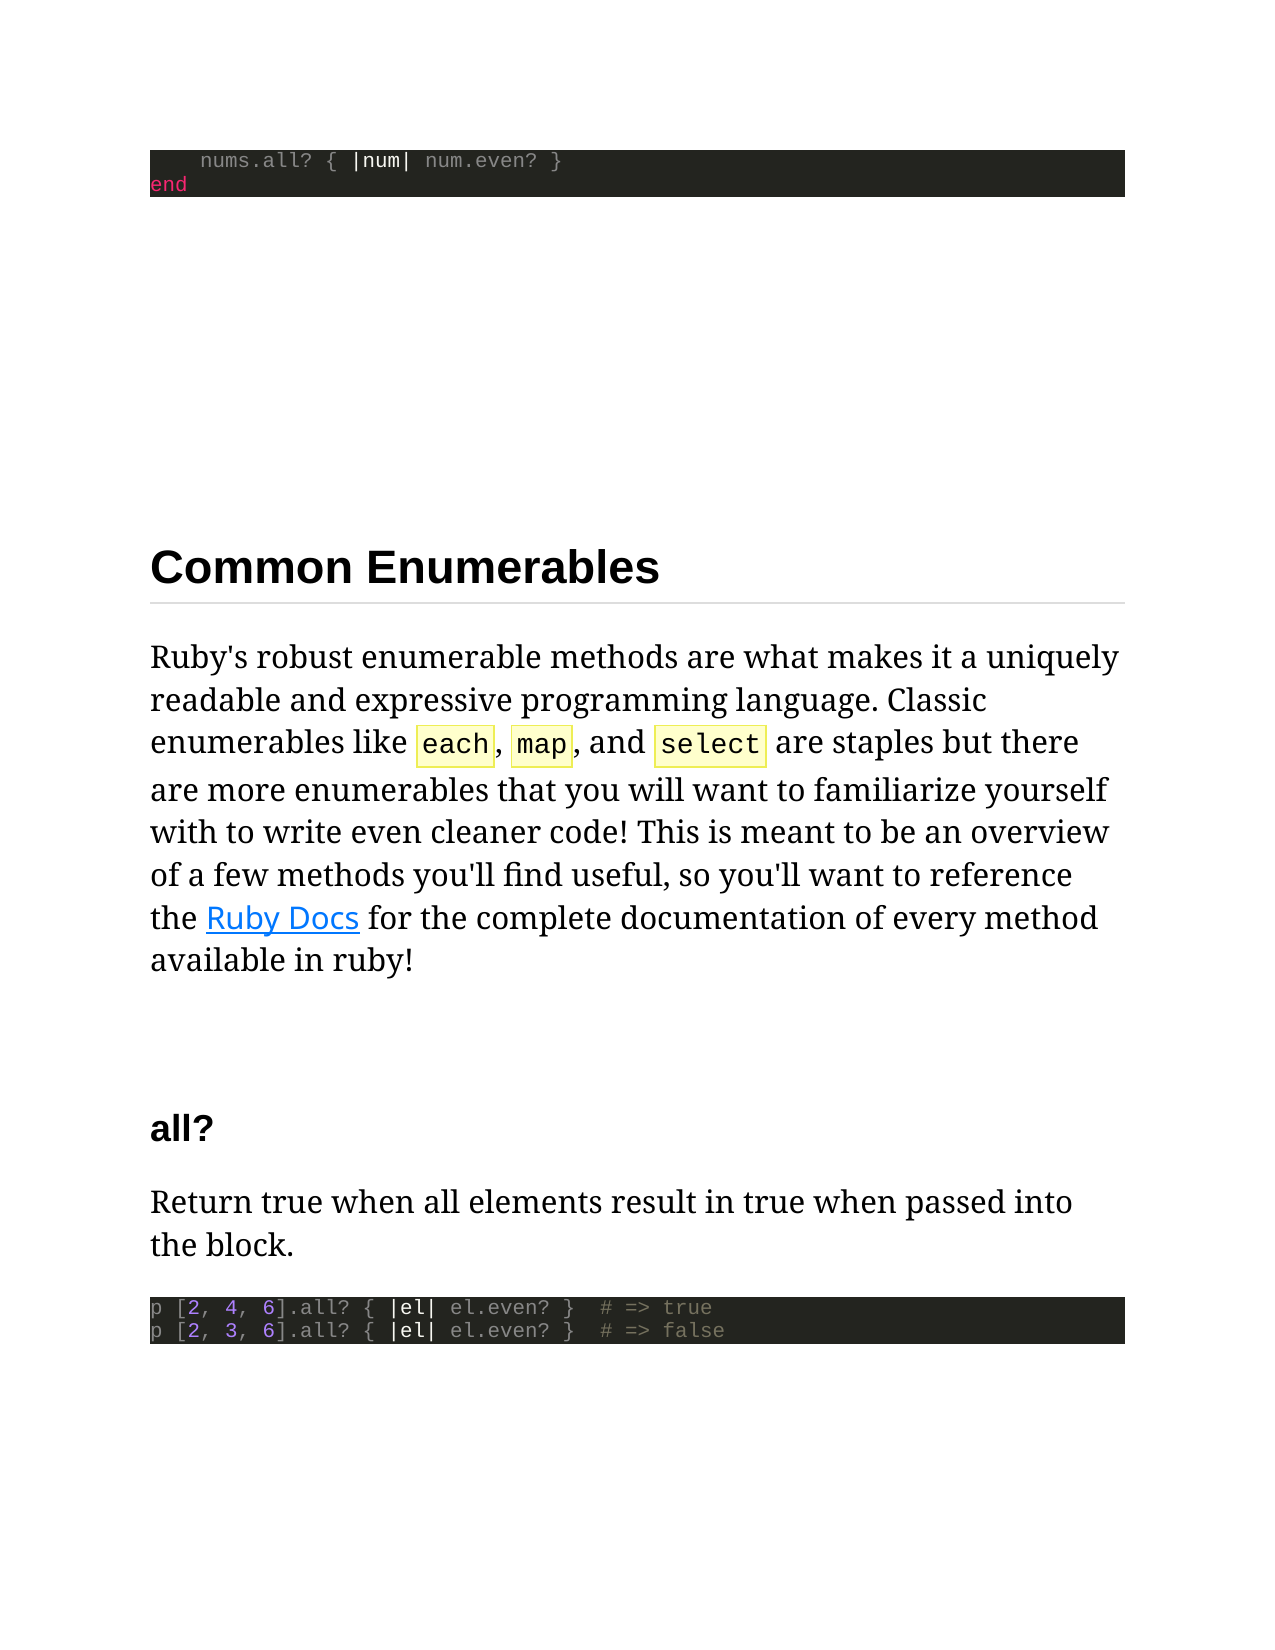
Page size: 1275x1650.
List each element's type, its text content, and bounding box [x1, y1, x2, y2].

text p [2, 4, 6].all? { |el| el.even? } # => true [150, 1297, 1125, 1320]
subtitle all? [150, 1106, 1125, 1149]
text Return true when all elements result in true when passed into the block. [150, 1180, 1125, 1266]
text end [150, 174, 1125, 197]
text p [2, 3, 6].all? { |el| el.even? } # => false [150, 1320, 1125, 1344]
text Ruby's robust enumerable methods are what makes it a uniquely readable and expressive programming language. Classic enumerables like each, map, and select are staples but there are more enumerables that you will want to familiarize yourself with to write even cleaner code! This is meant to be an overview of a few methods you'll find useful, so you'll want to reference the Ruby Docs for the complete documentation of every method available in ruby! [150, 635, 1125, 981]
text nums.all? { |num| num.even? } [150, 150, 1125, 174]
subtitle Common Enumerables [150, 540, 1125, 602]
